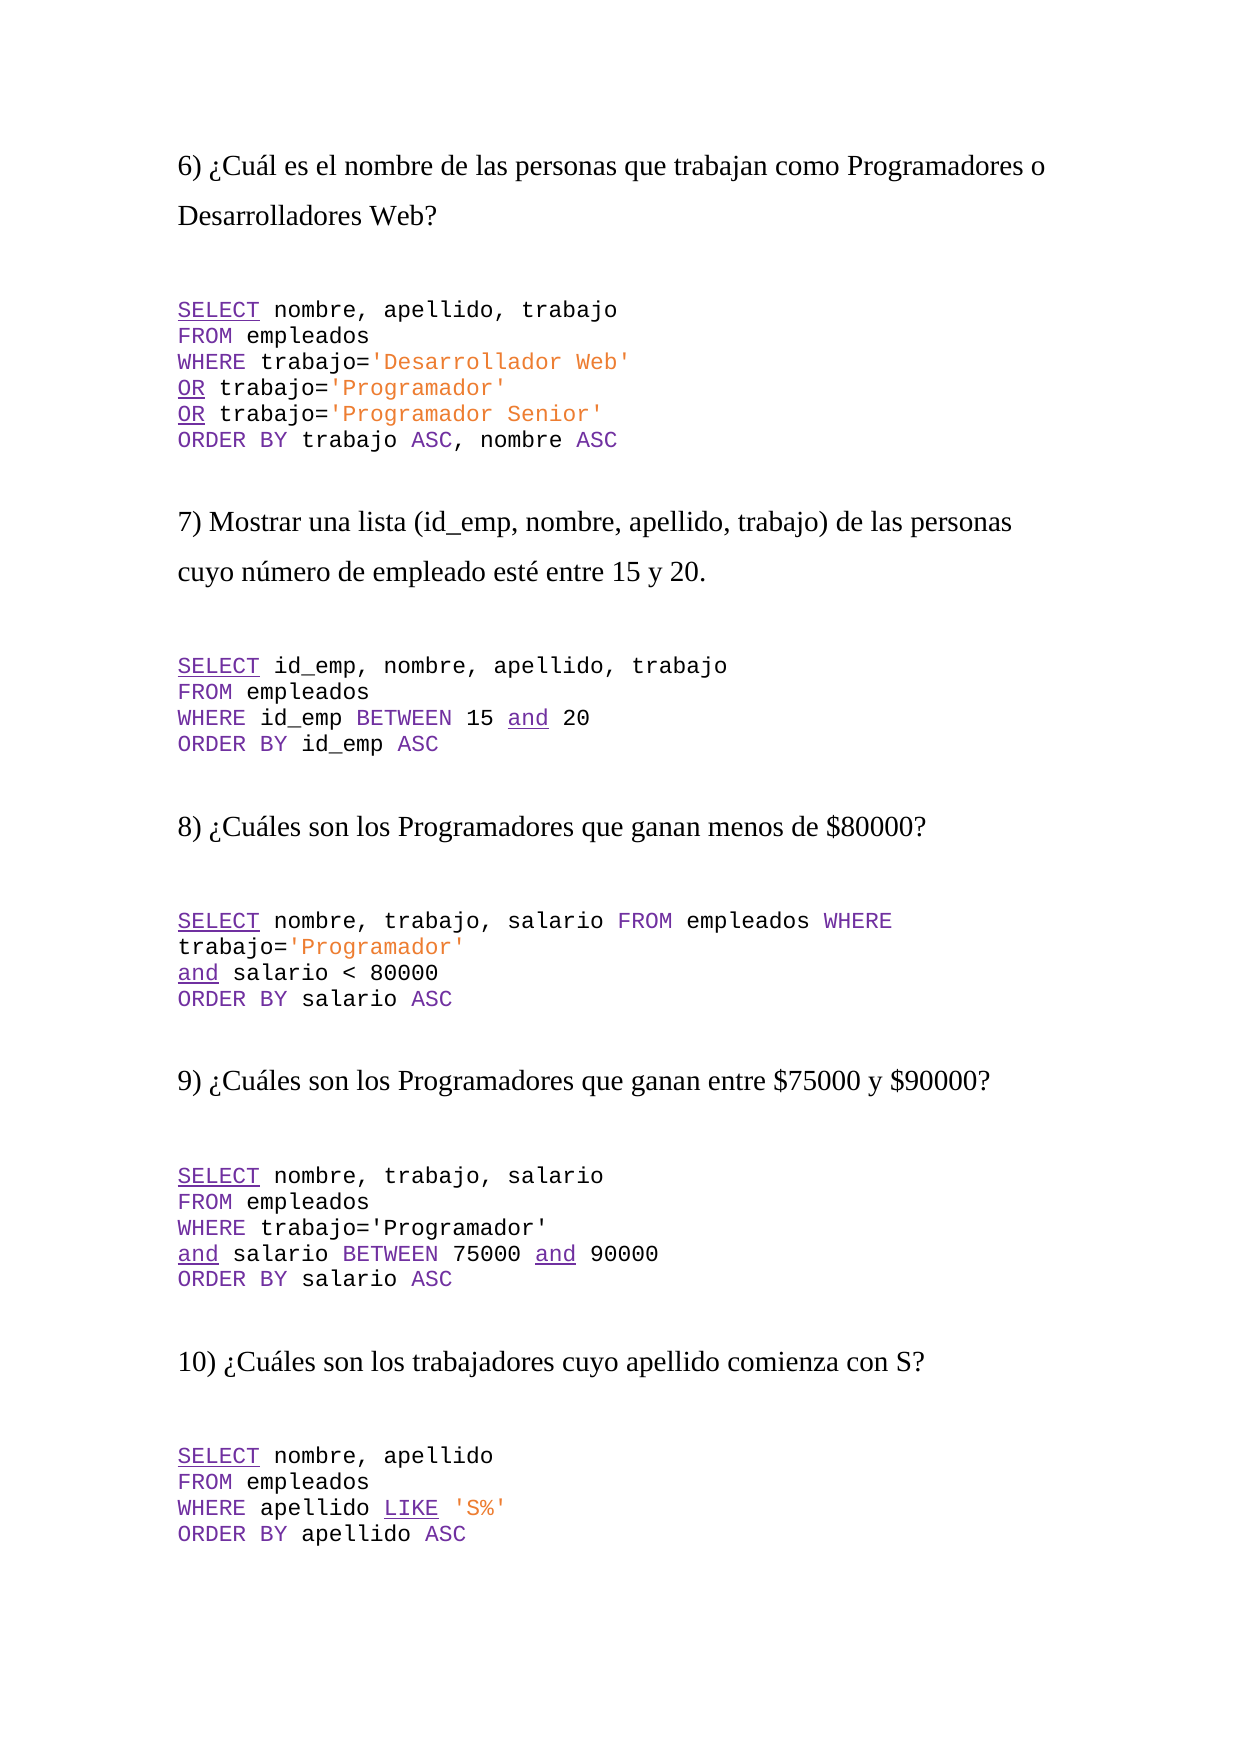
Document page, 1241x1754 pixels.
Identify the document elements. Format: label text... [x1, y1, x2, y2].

text 8) ¿Cuáles son los Programadores que ganan menos de $80000? [177, 809, 1063, 842]
text SELECT id_emp, nombre, apellido, trabajo [177, 655, 1063, 681]
text WHERE trabajo='Desarrollador Web' [177, 350, 1063, 376]
text 9) ¿Cuáles son los Programadores que ganan entre $75000 y $90000? [177, 1063, 1063, 1097]
text 6) ¿Cuál es el nombre de las personas que trabajan como Programadores o Desarrolladores Web? [177, 148, 1063, 231]
text FROM empleados [177, 1190, 1063, 1216]
text 7) Mostrar una lista (id_emp, nombre, apellido, trabajo) de las personas cuyo número de empleado esté entre 15 y 20. [177, 504, 1063, 588]
text FROM empleados [177, 324, 1063, 350]
text ORDER BY apellido ASC [177, 1522, 1063, 1548]
text SELECT nombre, apellido, trabajo [177, 298, 1063, 324]
text OR trabajo='Programador' [177, 376, 1063, 402]
text ORDER BY trabajo ASC, nombre ASC [177, 428, 1063, 454]
text WHERE id_emp BETWEEN 15 and 20 [177, 707, 1063, 732]
text ORDER BY salario ASC [177, 1268, 1063, 1294]
text 10) ¿Cuáles son los trabajadores cuyo apellido comienza con S? [177, 1344, 1063, 1378]
text FROM empleados [177, 1471, 1063, 1497]
text SELECT nombre, apellido [177, 1445, 1063, 1471]
text WHERE apellido LIKE 'S%' [177, 1497, 1063, 1522]
text and salario BETWEEN 75000 and 90000 [177, 1242, 1063, 1268]
text and salario < 80000 [177, 961, 1063, 987]
text ORDER BY salario ASC [177, 987, 1063, 1013]
text WHERE trabajo='Programador' [177, 1216, 1063, 1242]
text FROM empleados [177, 681, 1063, 707]
text SELECT nombre, trabajo, salario [177, 1164, 1063, 1190]
text ORDER BY id_emp ASC [177, 732, 1063, 758]
text OR trabajo='Programador Senior' [177, 402, 1063, 428]
text SELECT nombre, trabajo, salario FROM empleados WHERE trabajo='Programador' [177, 909, 1063, 961]
